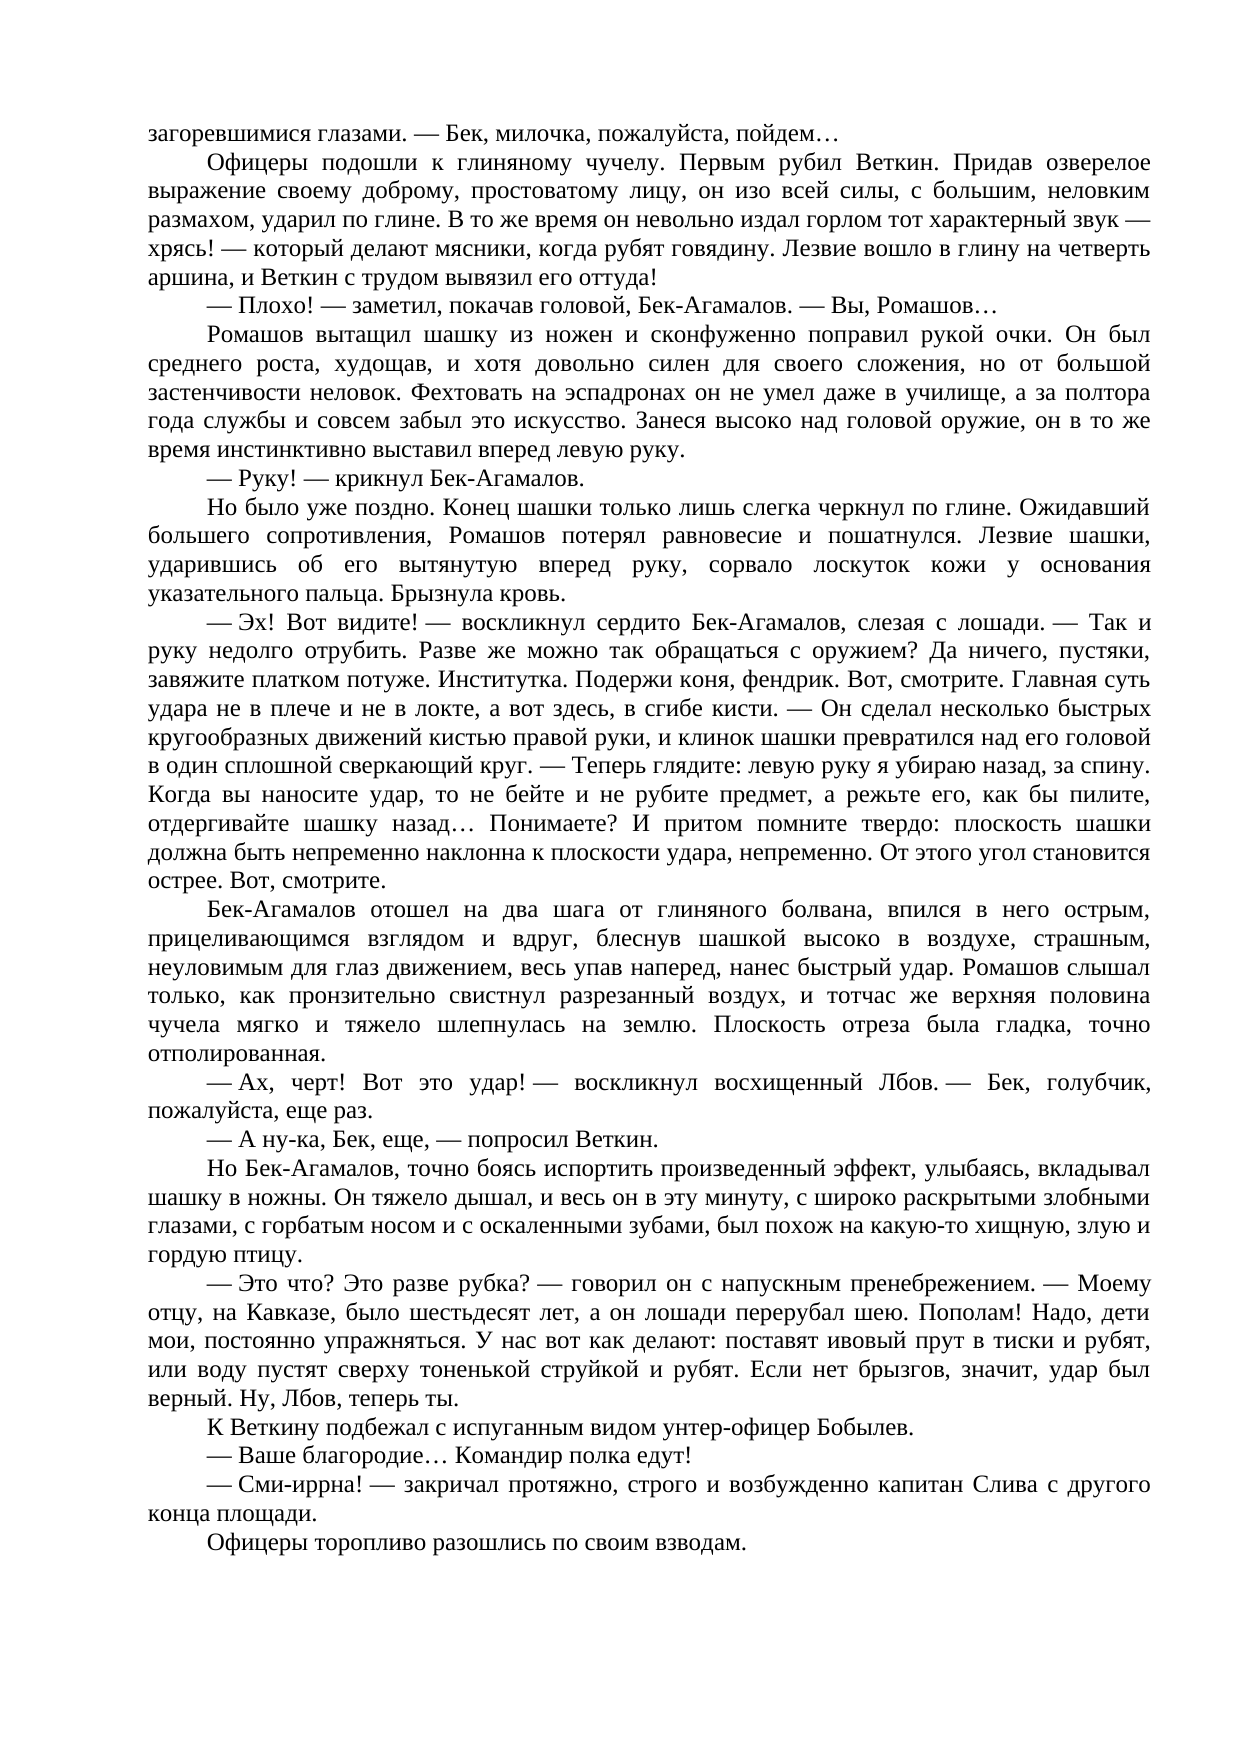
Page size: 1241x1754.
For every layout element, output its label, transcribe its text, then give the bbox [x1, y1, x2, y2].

text Офицеры подошли к глиняному чучелу. Первым рубил Веткин. Придав озверелое выражение своему доброму, простоватому лицу, он изо всей силы, с большим, неловким размахом, ударил по глине. В то же время он невольно издал горлом тот характерный звук — хрясь! — который делают мясники, когда рубят говядину. Лезвие вошло в глину на четверть аршина, и Веткин с трудом вывязил его оттуда! [148, 147, 1152, 291]
text Офицеры торопливо разошлись по своим взводам. [148, 1527, 1152, 1556]
text — Сми-иррна! — закричал протяжно, строго и возбужденно капитан Слива с другого конца площади. [148, 1469, 1152, 1527]
text — Это что? Это разве рубка? — говорил он с напускным пренебрежением. — Моему отцу, на Кавказе, было шестьдесят лет, а он лошади перерубал шею. Пополам! Надо, дети мои, постоянно упражняться. У нас вот как делают: поставят ивовый прут в тиски и рубят, или воду пустят сверху тоненькой струйкой и рубят. Если нет брызгов, значит, удар был верный. Ну, Лбов, теперь ты. [148, 1268, 1152, 1412]
text — Плохо! — заметил, покачав головой, Бек-Агамалов. — Вы, Ромашов… [148, 291, 1152, 319]
text — Ваше благородие… Командир полка едут! [148, 1441, 1152, 1469]
text — Эх! Вот видите! — воскликнул сердито Бек-Агамалов, слезая с лошади. — Так и руку недолго отрубить. Разве же можно так обращаться с оружием? Да ничего, пустяки, завяжите платком потуже. Институтка. Подержи коня, фендрик. Вот, смотрите. Главная суть удара не в плече и не в локте, а вот здесь, в сгибе кисти. — Он сделал несколько быстрых кругообразных движений кистью правой руки, и клинок шашки превратился над его головой в один сплошной сверкающий круг. — Теперь глядите: левую руку я убираю назад, за спину. Когда вы наносите удар, то не бейте и не рубите предмет, а режьте его, как бы пилите, отдергивайте шашку назад… Понимаете? И притом помните твердо: плоскость шашки должна быть непременно наклонна к плоскости удара, непременно. От этого угол становится острее. Вот, смотрите. [148, 607, 1152, 894]
text — А ну-ка, Бек, еще, — попросил Веткин. [148, 1124, 1152, 1153]
text Но было уже поздно. Конец шашки только лишь слегка черкнул по глине. Ожидавший большего сопротивления, Ромашов потерял равновесие и пошатнулся. Лезвие шашки, ударившись об его вытянутую вперед руку, сорвало лоскуток кожи у основания указательного пальца. Брызнула кровь. [148, 492, 1152, 607]
text — Руку! — крикнул Бек-Агамалов. [148, 463, 1152, 492]
text — Ах, черт! Вот это удар! — воскликнул восхищенный Лбов. — Бек, голубчик, пожалуйста, еще раз. [148, 1067, 1152, 1124]
text Бек-Агамалов отошел на два шага от глиняного болвана, впился в него острым, прицеливающимся взглядом и вдруг, блеснув шашкой высоко в воздухе, страшным, неуловимым для глаз движением, весь упав наперед, нанес быстрый удар. Ромашов слышал только, как пронзительно свистнул разрезанный воздух, и тотчас же верхняя половина чучела мягко и тяжело шлепнулась на землю. Плоскость отреза была гладка, точно отполированная. [148, 894, 1152, 1067]
text Ромашов вытащил шашку из ножен и сконфуженно поправил рукой очки. Он был среднего роста, худощав, и хотя довольно силен для своего сложения, но от большой застенчивости неловок. Фехтовать на эспадронах он не умел даже в училище, а за полтора года службы и совсем забыл это искусство. Занеся высоко над головой оружие, он в то же время инстинктивно выставил вперед левую руку. [148, 319, 1152, 463]
text Но Бек-Агамалов, точно боясь испортить произведенный эффект, улыбаясь, вкладывал шашку в ножны. Он тяжело дышал, и весь он в эту минуту, с широко раскрытыми злобными глазами, с горбатым носом и с оскаленными зубами, был похож на какую-то хищную, злую и гордую птицу. [148, 1153, 1152, 1268]
text К Веткину подбежал с испуганным видом унтер-офицер Бобылев. [148, 1412, 1152, 1441]
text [148, 118, 1152, 147]
